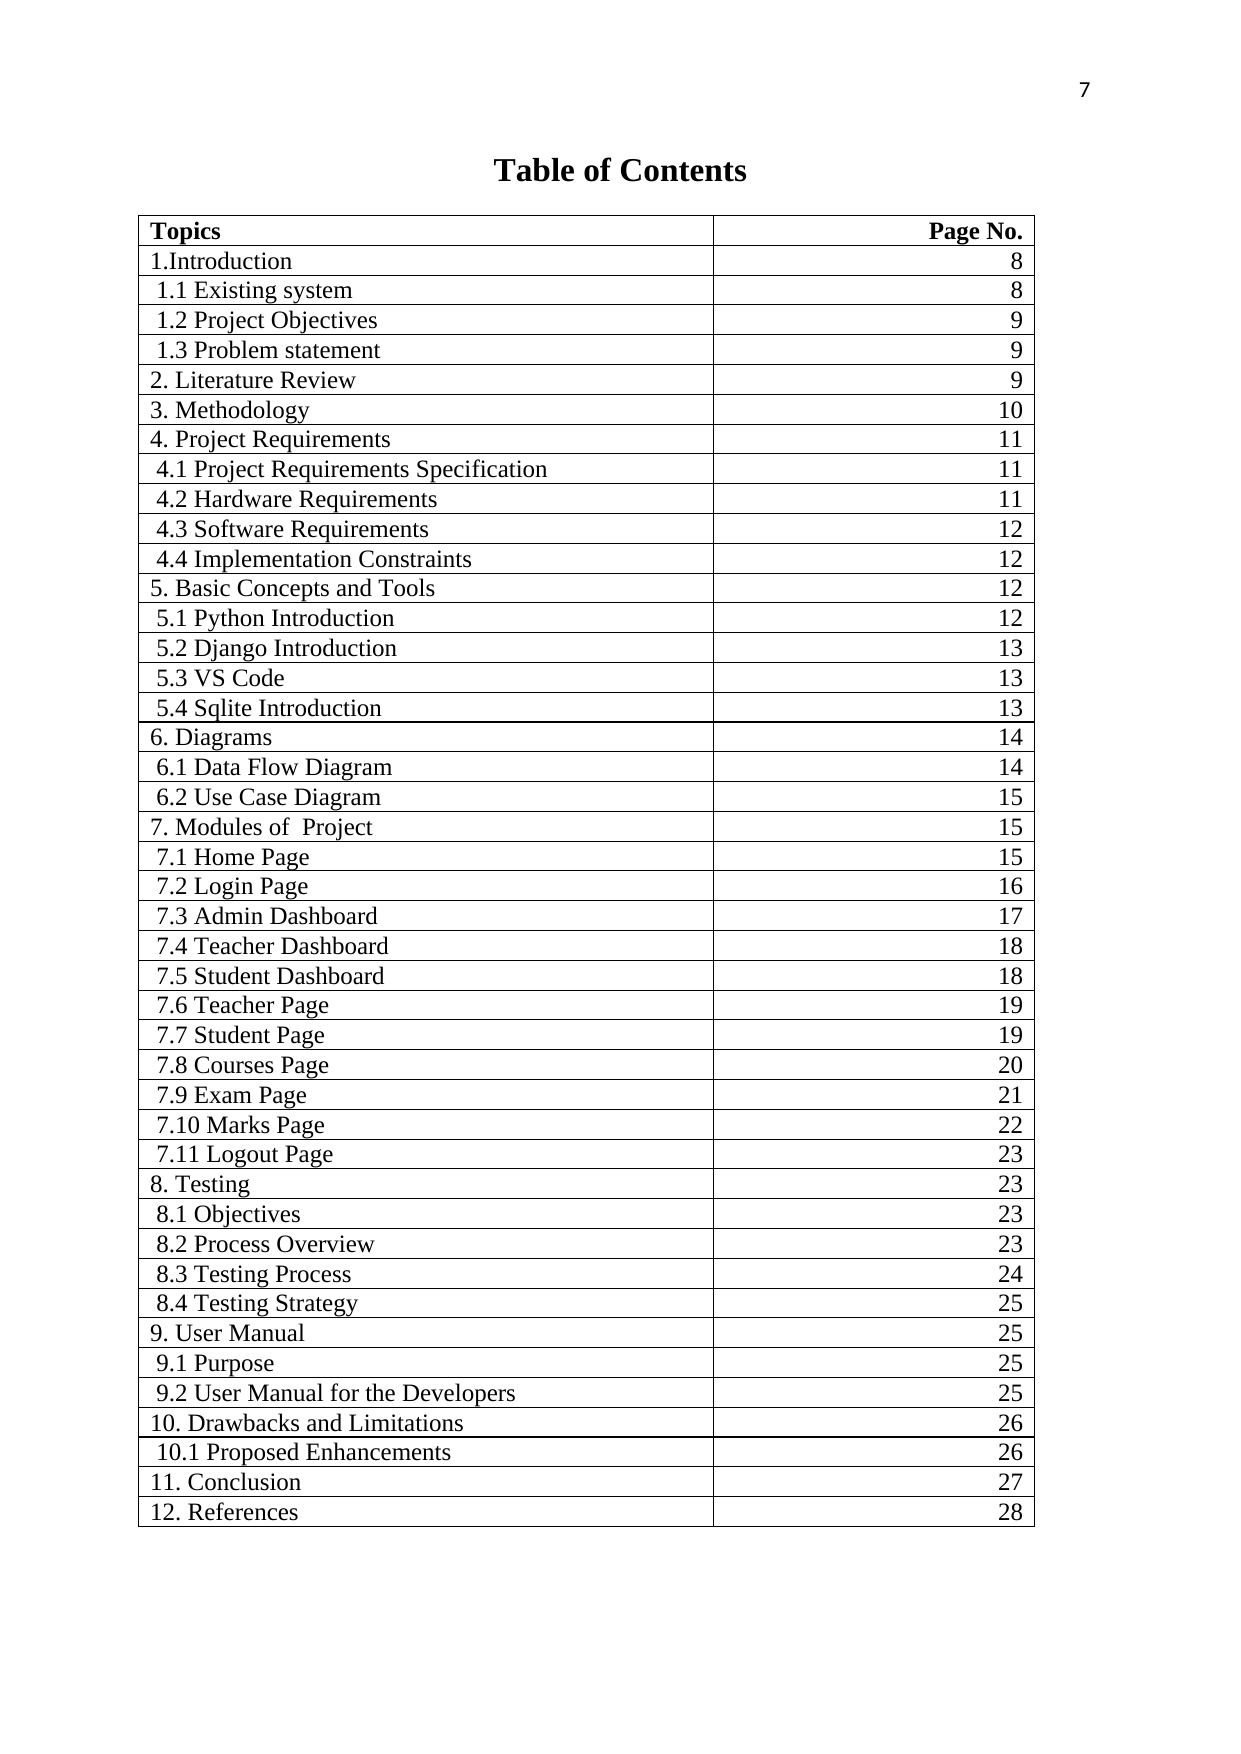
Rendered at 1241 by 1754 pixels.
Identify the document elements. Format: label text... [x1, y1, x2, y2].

table_cell 12 [714, 603, 1034, 632]
table_cell 1.1 Existing system [139, 276, 713, 304]
table_cell 7.6 Teacher Page [139, 991, 713, 1019]
table_cell 26 [714, 1438, 1034, 1466]
table_cell 11. Conclusion [139, 1467, 713, 1496]
table_cell 13 [714, 693, 1034, 721]
table_cell 8 [714, 246, 1034, 274]
table_cell 1.Introduction [139, 246, 713, 274]
table_cell 25 [714, 1378, 1034, 1407]
table_cell 11 [714, 454, 1034, 483]
table_cell 4.3 Software Requirements [139, 514, 713, 543]
table_cell 8.2 Process Overview [139, 1229, 713, 1258]
table_cell 23 [714, 1140, 1034, 1168]
table_cell 12 [714, 574, 1034, 602]
table_cell 9 [714, 335, 1034, 364]
table_cell 9 [714, 365, 1034, 394]
table_cell 11 [714, 484, 1034, 513]
table_cell 20 [714, 1050, 1034, 1079]
table_cell 21 [714, 1080, 1034, 1109]
table_cell 10.1 Proposed Enhancements [139, 1438, 713, 1466]
table_cell 4.1 Project Requirements Specification [139, 454, 713, 483]
table_cell 7. Modules of Project [139, 812, 713, 841]
table_cell 25 [714, 1318, 1034, 1347]
table_cell 7.9 Exam Page [139, 1080, 713, 1109]
table_cell 5.2 Django Introduction [139, 633, 713, 662]
table_cell 8.3 Testing Process [139, 1259, 713, 1287]
table_cell 12 [714, 544, 1034, 572]
table_cell 17 [714, 901, 1034, 930]
table_cell 1.3 Problem statement [139, 335, 713, 364]
table_cell 4.2 Hardware Requirements [139, 484, 713, 513]
table_cell 25 [714, 1348, 1034, 1377]
table_cell 13 [714, 633, 1034, 662]
table_cell 7.3 Admin Dashboard [139, 901, 713, 930]
table_cell 23 [714, 1169, 1034, 1198]
table_cell 8.1 Objectives [139, 1199, 713, 1228]
table_cell 7.10 Marks Page [139, 1110, 713, 1138]
table_cell 6.1 Data Flow Diagram [139, 752, 713, 781]
table_cell 7.8 Courses Page [139, 1050, 713, 1079]
table_cell 15 [714, 782, 1034, 811]
table_cell 5.3 VS Code [139, 663, 713, 692]
table_cell 7.7 Student Page [139, 1020, 713, 1049]
table_cell 9. User Manual [139, 1318, 713, 1347]
table_cell 23 [714, 1199, 1034, 1228]
table_cell 8.4 Testing Strategy [139, 1289, 713, 1317]
text Table of Contents [150, 150, 1090, 188]
table_cell 7.2 Login Page [139, 871, 713, 900]
table_cell 27 [714, 1467, 1034, 1496]
table_cell 8 [714, 276, 1034, 304]
table_header Page No. [714, 216, 1034, 245]
table_cell 16 [714, 871, 1034, 900]
table_cell 28 [714, 1497, 1034, 1526]
table_cell 9.2 User Manual for the Developers [139, 1378, 713, 1407]
table_cell 12 [714, 514, 1034, 543]
table_cell 18 [714, 961, 1034, 989]
table_cell 4.4 Implementation Constraints [139, 544, 713, 572]
table_cell 26 [714, 1408, 1034, 1436]
table_cell 10 [714, 395, 1034, 423]
table_cell 14 [714, 723, 1034, 751]
table_cell 10. Drawbacks and Limitations [139, 1408, 713, 1436]
table_cell 19 [714, 991, 1034, 1019]
table_cell 24 [714, 1259, 1034, 1287]
table_cell 9.1 Purpose [139, 1348, 713, 1377]
table_cell 6.2 Use Case Diagram [139, 782, 713, 811]
table_cell 1.2 Project Objectives [139, 305, 713, 334]
table_cell 14 [714, 752, 1034, 781]
table_cell 22 [714, 1110, 1034, 1138]
table_cell 25 [714, 1289, 1034, 1317]
table_cell 5.4 Sqlite Introduction [139, 693, 713, 721]
table_cell 2. Literature Review [139, 365, 713, 394]
table_cell 19 [714, 1020, 1034, 1049]
table_cell 5. Basic Concepts and Tools [139, 574, 713, 602]
table_cell 18 [714, 931, 1034, 960]
table_cell 6. Diagrams [139, 723, 713, 751]
table_cell 7.1 Home Page [139, 842, 713, 870]
table_cell 5.1 Python Introduction [139, 603, 713, 632]
table_cell 15 [714, 812, 1034, 841]
table_header Topics [139, 216, 713, 245]
table_cell 3. Methodology [139, 395, 713, 423]
table_cell 12. References [139, 1497, 713, 1526]
table_cell 7.5 Student Dashboard [139, 961, 713, 989]
table_cell 11 [714, 425, 1034, 453]
table_cell 9 [714, 305, 1034, 334]
table_cell 15 [714, 842, 1034, 870]
table_cell 7.4 Teacher Dashboard [139, 931, 713, 960]
table_cell 4. Project Requirements [139, 425, 713, 453]
table_cell 13 [714, 663, 1034, 692]
table_cell 7.11 Logout Page [139, 1140, 713, 1168]
table_cell 23 [714, 1229, 1034, 1258]
table_cell 8. Testing [139, 1169, 713, 1198]
